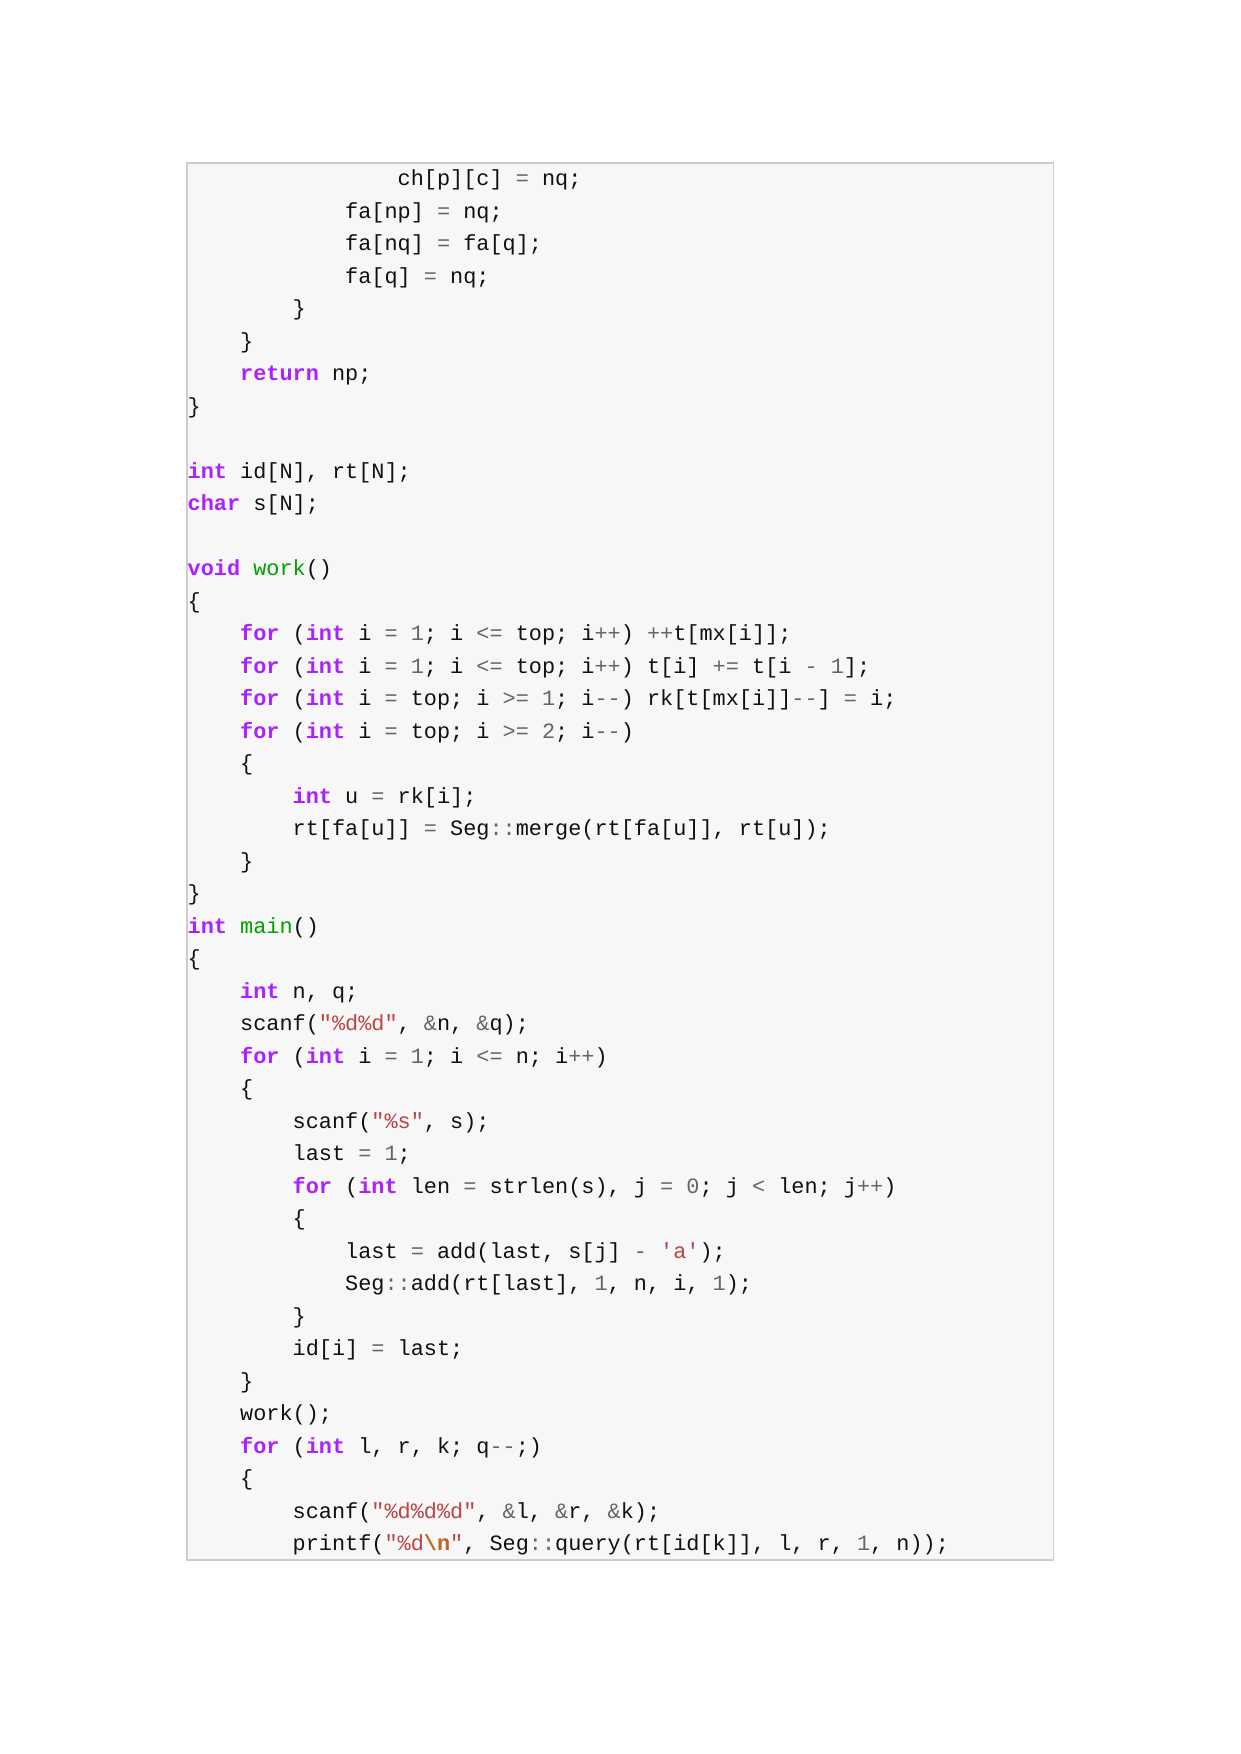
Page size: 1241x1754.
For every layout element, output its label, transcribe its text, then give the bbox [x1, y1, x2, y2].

text for (int len = strlen(s), j = 0; j < len; j++) [188, 1171, 1053, 1203]
text for (int l, r, k; q--;) [188, 1431, 1053, 1463]
text for (int i = top; i >= 1; i--) rk[t[mx[i]]--] = i; [188, 683, 1053, 716]
text for (int i = 1; i <= n; i++) [188, 1041, 1053, 1073]
text printf("%d\n", Seg::query(rt[id[k]], l, r, 1, n)); [188, 1528, 1053, 1559]
text ch[p][c] = nq; [188, 164, 1053, 196]
text rt[fa[u]] = Seg::merge(rt[fa[u]], rt[u]); [188, 813, 1053, 846]
text for (int i = top; i >= 2; i--) [188, 716, 1053, 748]
text scanf("%d%d", &n, &q); [188, 1008, 1053, 1041]
text fa[q] = nq; [188, 261, 1053, 293]
text last = 1; [188, 1138, 1053, 1171]
text for (int i = 1; i <= top; i++) ++t[mx[i]]; [188, 618, 1053, 651]
text return np; [188, 358, 1053, 391]
text { [188, 1073, 1053, 1106]
text id[i] = last; [188, 1333, 1053, 1366]
text for (int i = 1; i <= top; i++) t[i] += t[i - 1]; [188, 651, 1053, 683]
text int id[N], rt[N]; [188, 456, 1053, 488]
text int u = rk[i]; [188, 781, 1053, 813]
text } [188, 846, 1053, 878]
text { [188, 1463, 1053, 1496]
text { [188, 586, 1053, 618]
text } [188, 1301, 1053, 1333]
text scanf("%s", s); [188, 1106, 1053, 1138]
text } [188, 878, 1053, 911]
text { [188, 943, 1053, 976]
text last = add(last, s[j] - 'a'); [188, 1236, 1053, 1268]
text int n, q; [188, 976, 1053, 1008]
text } [188, 326, 1053, 358]
text work(); [188, 1398, 1053, 1431]
text void work() [188, 553, 1053, 586]
text { [188, 748, 1053, 781]
text fa[nq] = fa[q]; [188, 228, 1053, 261]
text } [188, 391, 1053, 423]
text } [188, 1366, 1053, 1398]
text } [188, 293, 1053, 326]
text Seg::add(rt[last], 1, n, i, 1); [188, 1268, 1053, 1301]
text scanf("%d%d%d", &l, &r, &k); [188, 1496, 1053, 1528]
text { [188, 1203, 1053, 1236]
text int main() [188, 911, 1053, 943]
text char s[N]; [188, 488, 1053, 521]
text fa[np] = nq; [188, 196, 1053, 228]
